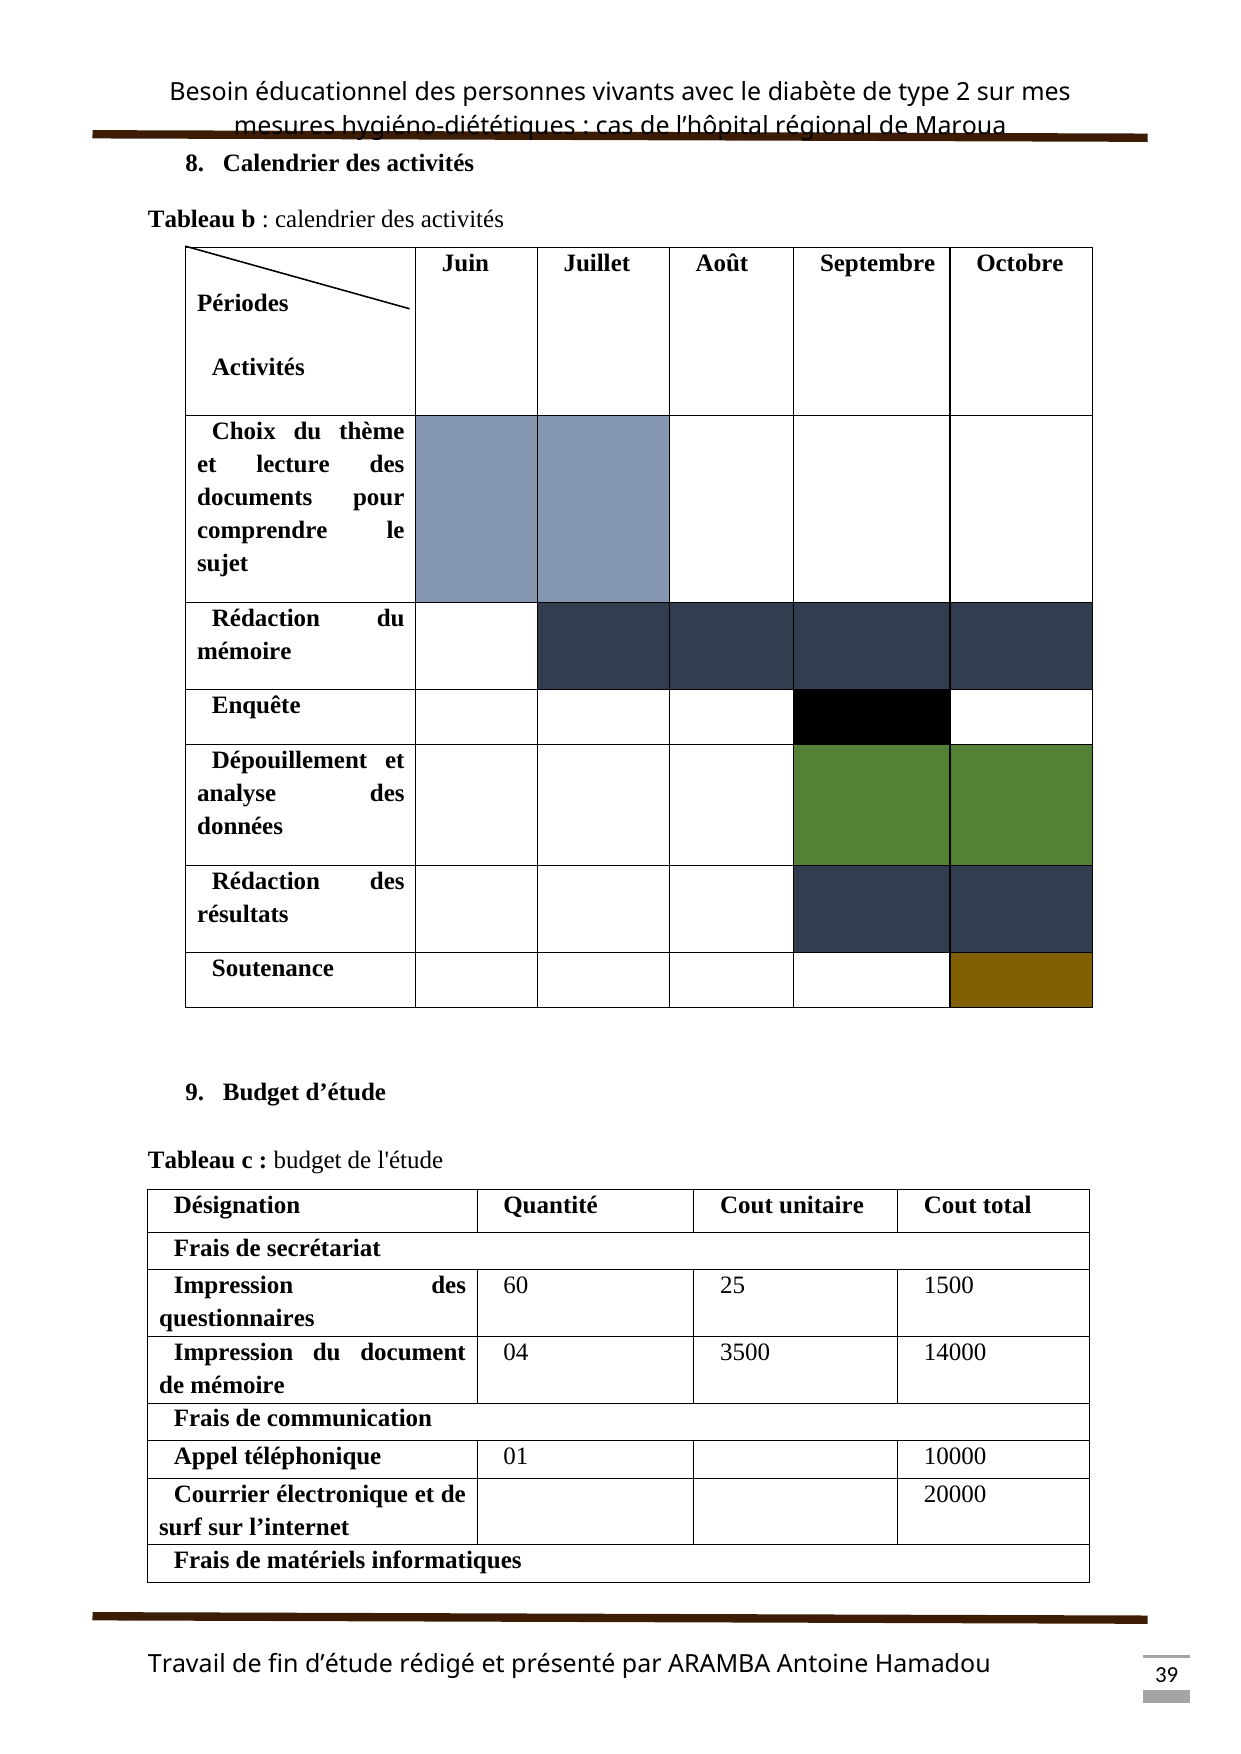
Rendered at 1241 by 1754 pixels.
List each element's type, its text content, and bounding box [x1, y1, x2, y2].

list Budget d’étude [185, 1077, 1093, 1106]
table_cell 3500 [694, 1337, 897, 1402]
table_cell [670, 416, 793, 602]
table_cell [670, 866, 793, 952]
table_header Août [670, 248, 793, 415]
table_cell Impression du document de mémoire [148, 1337, 477, 1402]
table_header Octobre [951, 248, 1092, 415]
table_header Juin [416, 248, 537, 415]
table_header Périodes Activités [186, 248, 415, 415]
table_cell [951, 690, 1092, 744]
subtitle Tableau b : calendrier des activités [148, 204, 1093, 232]
table_cell [478, 1479, 693, 1544]
table_header Quantité [478, 1190, 693, 1232]
table_cell Choix du thème et lecture des documents pour comprendre le sujet [186, 416, 415, 602]
table_cell 14000 [898, 1337, 1089, 1402]
table_cell [670, 690, 793, 744]
table_cell Rédaction du mémoire [186, 603, 415, 689]
table_cell [794, 745, 949, 865]
table_cell Courrier électronique et de surf sur l’internet [148, 1479, 477, 1544]
table_cell [794, 866, 949, 952]
subtitle Tableau c : budget de l'étude [148, 1146, 1093, 1174]
table_cell [538, 416, 669, 602]
table_cell [794, 416, 949, 602]
table_cell Soutenance [186, 953, 415, 1007]
table_cell [416, 745, 537, 865]
table_cell [951, 745, 1092, 865]
table_cell 60 [478, 1270, 693, 1336]
table_cell [416, 690, 537, 744]
table_cell [538, 866, 669, 952]
table_header Cout total [898, 1190, 1089, 1232]
table_cell [951, 953, 1092, 1007]
table_cell Dépouillement et analyse des données [186, 745, 415, 865]
subtitle Calendrier des activités [185, 148, 1093, 176]
table_cell 10000 [898, 1441, 1089, 1478]
table_cell 04 [478, 1337, 693, 1402]
table_cell 1500 [898, 1270, 1089, 1336]
table_header Désignation [148, 1190, 477, 1232]
table_cell Frais de communication [148, 1404, 1089, 1440]
table_cell [416, 603, 537, 689]
table_cell Frais de matériels informatiques [148, 1545, 1089, 1582]
table_cell [794, 690, 949, 744]
table_cell Rédaction des résultats [186, 866, 415, 952]
table_cell [951, 866, 1092, 952]
table_cell [538, 603, 669, 689]
table_cell 01 [478, 1441, 693, 1478]
table_cell [416, 953, 537, 1007]
table_cell Impression des questionnaires [148, 1270, 477, 1336]
table_cell [951, 603, 1092, 689]
table_cell Appel téléphonique [148, 1441, 477, 1478]
table_cell Enquête [186, 690, 415, 744]
table_cell [794, 603, 949, 689]
table_cell Frais de secrétariat [148, 1233, 1089, 1269]
table_header Septembre [794, 248, 949, 415]
table_cell [538, 690, 669, 744]
table_cell [670, 953, 793, 1007]
table_cell [416, 416, 537, 602]
table_header Juillet [538, 248, 669, 415]
table_cell [694, 1441, 897, 1478]
table_cell 20000 [898, 1479, 1089, 1544]
table_cell [416, 866, 537, 952]
table_cell [694, 1479, 897, 1544]
table_cell [670, 745, 793, 865]
table_cell [794, 953, 949, 1007]
table_header Cout unitaire [694, 1190, 897, 1232]
table_cell [538, 745, 669, 865]
table_cell [538, 953, 669, 1007]
table_cell [951, 416, 1092, 602]
table_cell [670, 603, 793, 689]
table_cell 25 [694, 1270, 897, 1336]
